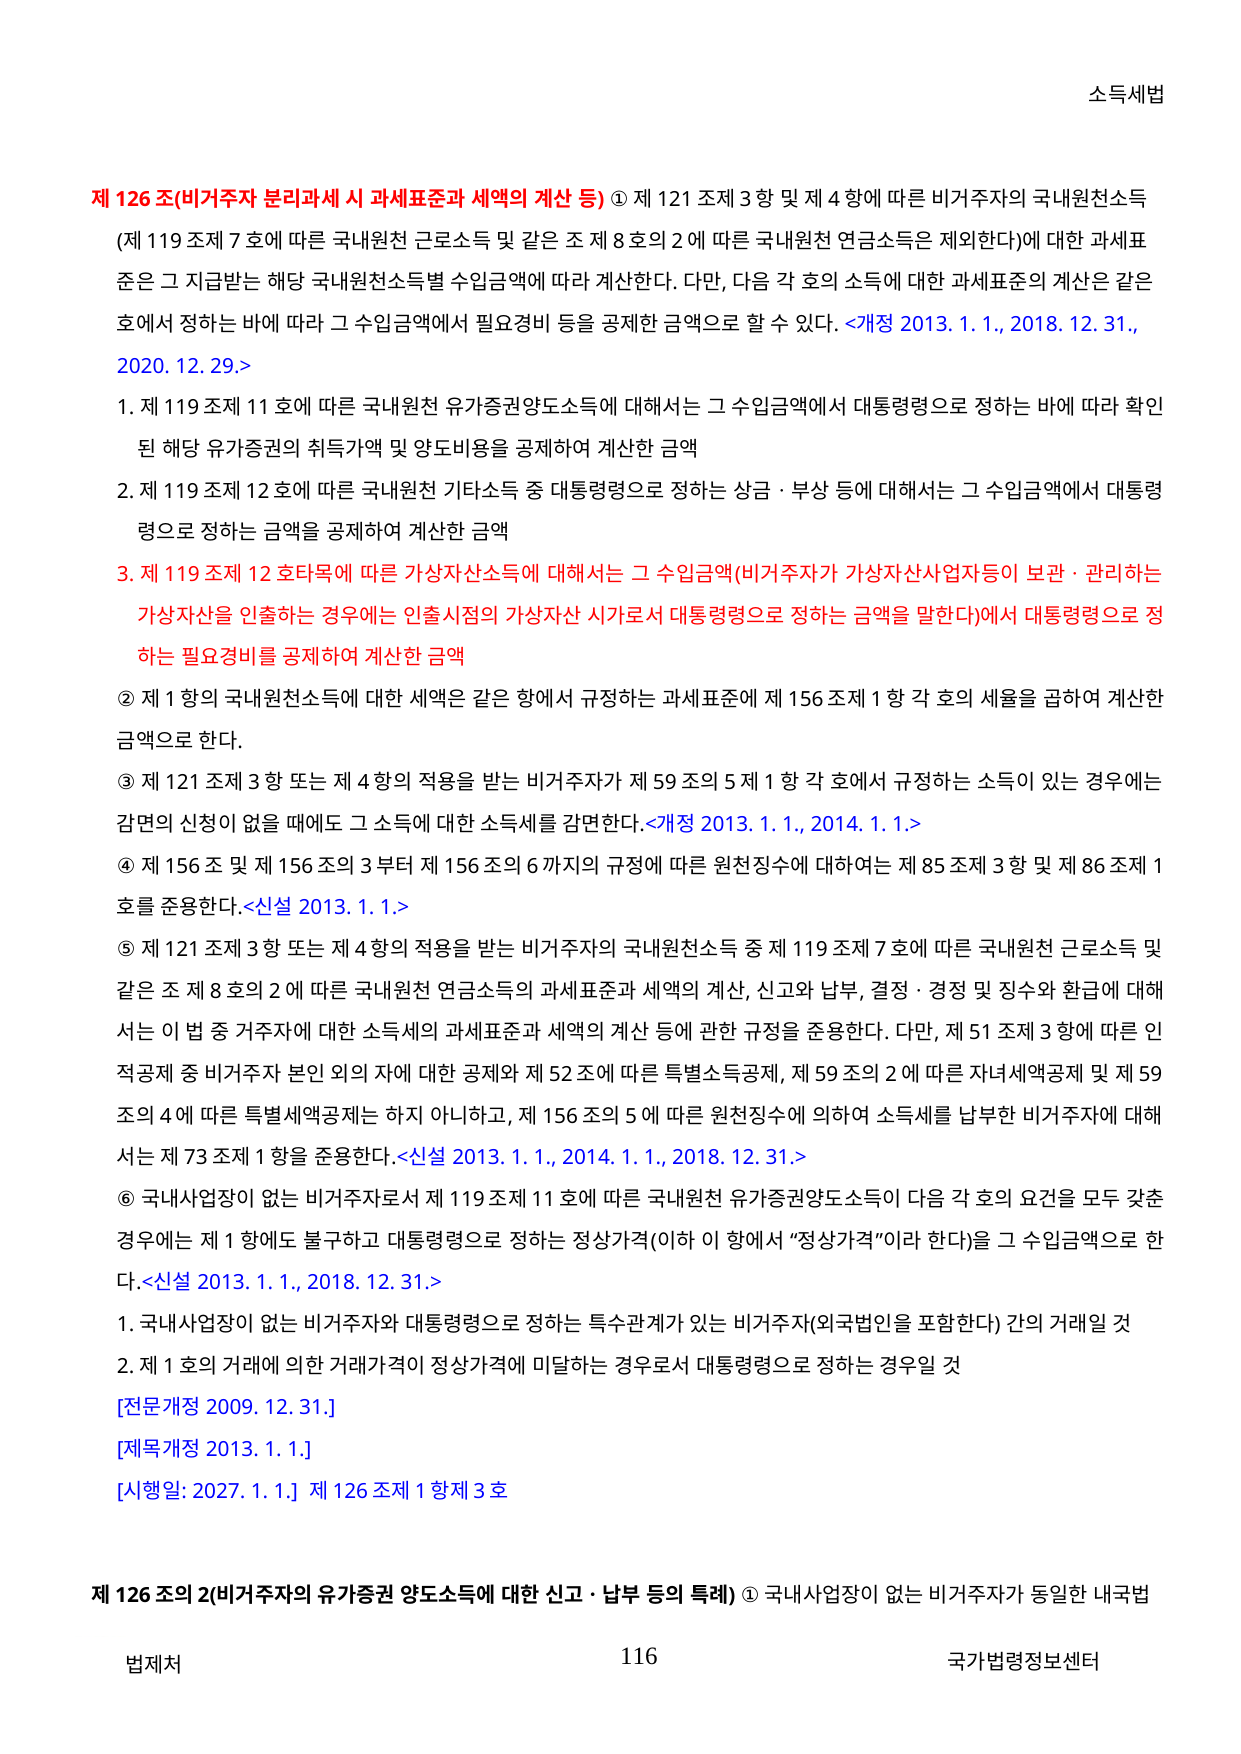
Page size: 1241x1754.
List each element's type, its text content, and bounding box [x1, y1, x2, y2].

text 3. 제119조제12호타목에 따른 가상자산소득에 대해서는 그 수입금액(비거주자가 가상자산사업자등이 보관ㆍ관리하는 가상자산을 인출하는 경우에는 인출시점의 가상자산 시가로서 대통령령으로 정하는 금액을 말한다)에서 대통령령으로 정하는 필요경비를 공제하여 계산한 금액 [117, 546, 1165, 671]
text 1. 제119조제11호에 따른 국내원천 유가증권양도소득에 대해서는 그 수입금액에서 대통령령으로 정하는 바에 따라 확인된 해당 유가증권의 취득가액 및 양도비용을 공제하여 계산한 금액 [117, 379, 1165, 462]
text ③ 제121조제3항 또는 제4항의 적용을 받는 비거주자가 제59조의5제1항 각 호에서 규정하는 소득이 있는 경우에는 감면의 신청이 없을 때에도 그 소득에 대한 소득세를 감면한다.<개정 2013. 1. 1., 2014. 1. 1.> [117, 754, 1165, 837]
text ② 제1항의 국내원천소득에 대한 세액은 같은 항에서 규정하는 과세표준에 제156조제1항 각 호의 세율을 곱하여 계산한 금액으로 한다. [117, 671, 1165, 754]
text 제126조(비거주자 분리과세 시 과세표준과 세액의 계산 등) ① 제121조제3항 및 제4항에 따른 비거주자의 국내원천소득(제119조제7호에 따른 국내원천 근로소득 및 같은 조 제8호의2에 따른 국내원천 연금소득은 제외한다)에 대한 과세표준은 그 지급받는 해당 국내원천소득별 수입금액에 따라 계산한다. 다만, 다음 각 호의 소득에 대한 과세표준의 계산은 같은 호에서 정하는 바에 따라 그 수입금액에서 필요경비 등을 공제한 금액으로 할 수 있다. <개정 2013. 1. 1., 2018. 12. 31., 2020. 12. 29.> [92, 171, 1165, 379]
text ⑤ 제121조제3항 또는 제4항의 적용을 받는 비거주자의 국내원천소득 중 제119조제7호에 따른 국내원천 근로소득 및 같은 조 제8호의2에 따른 국내원천 연금소득의 과세표준과 세액의 계산, 신고와 납부, 결정ㆍ경정 및 징수와 환급에 대해서는 이 법 중 거주자에 대한 소득세의 과세표준과 세액의 계산 등에 관한 규정을 준용한다. 다만, 제51조제3항에 따른 인적공제 중 비거주자 본인 외의 자에 대한 공제와 제52조에 따른 특별소득공제, 제59조의2에 따른 자녀세액공제 및 제59조의4에 따른 특별세액공제는 하지 아니하고, 제156조의5에 따른 원천징수에 의하여 소득세를 납부한 비거주자에 대해서는 제73조제1항을 준용한다.<신설 2013. 1. 1., 2014. 1. 1., 2018. 12. 31.> [117, 921, 1165, 1171]
text [전문개정 2009. 12. 31.] [117, 1379, 1165, 1421]
text ④ 제156조 및 제156조의3부터 제156조의6까지의 규정에 따른 원천징수에 대하여는 제85조제3항 및 제86조제1호를 준용한다.<신설 2013. 1. 1.> [117, 837, 1165, 921]
text [시행일: 2027. 1. 1.] 제126조제1항제3호 [117, 1462, 1165, 1504]
text [제목개정 2013. 1. 1.] [117, 1421, 1165, 1462]
text 1. 국내사업장이 없는 비거주자와 대통령령으로 정하는 특수관계가 있는 비거주자(외국법인을 포함한다) 간의 거래일 것 [117, 1296, 1165, 1337]
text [92, 1567, 1165, 1608]
text ⑥ 국내사업장이 없는 비거주자로서 제119조제11호에 따른 국내원천 유가증권양도소득이 다음 각 호의 요건을 모두 갖춘 경우에는 제1항에도 불구하고 대통령령으로 정하는 정상가격(이하 이 항에서 “정상가격”이라 한다)을 그 수입금액으로 한다.<신설 2013. 1. 1., 2018. 12. 31.> [117, 1171, 1165, 1296]
text 2. 제119조제12호에 따른 국내원천 기타소득 중 대통령령으로 정하는 상금ㆍ부상 등에 대해서는 그 수입금액에서 대통령령으로 정하는 금액을 공제하여 계산한 금액 [117, 462, 1165, 546]
text 2. 제1호의 거래에 의한 거래가격이 정상가격에 미달하는 경우로서 대통령령으로 정하는 경우일 것 [117, 1337, 1165, 1379]
